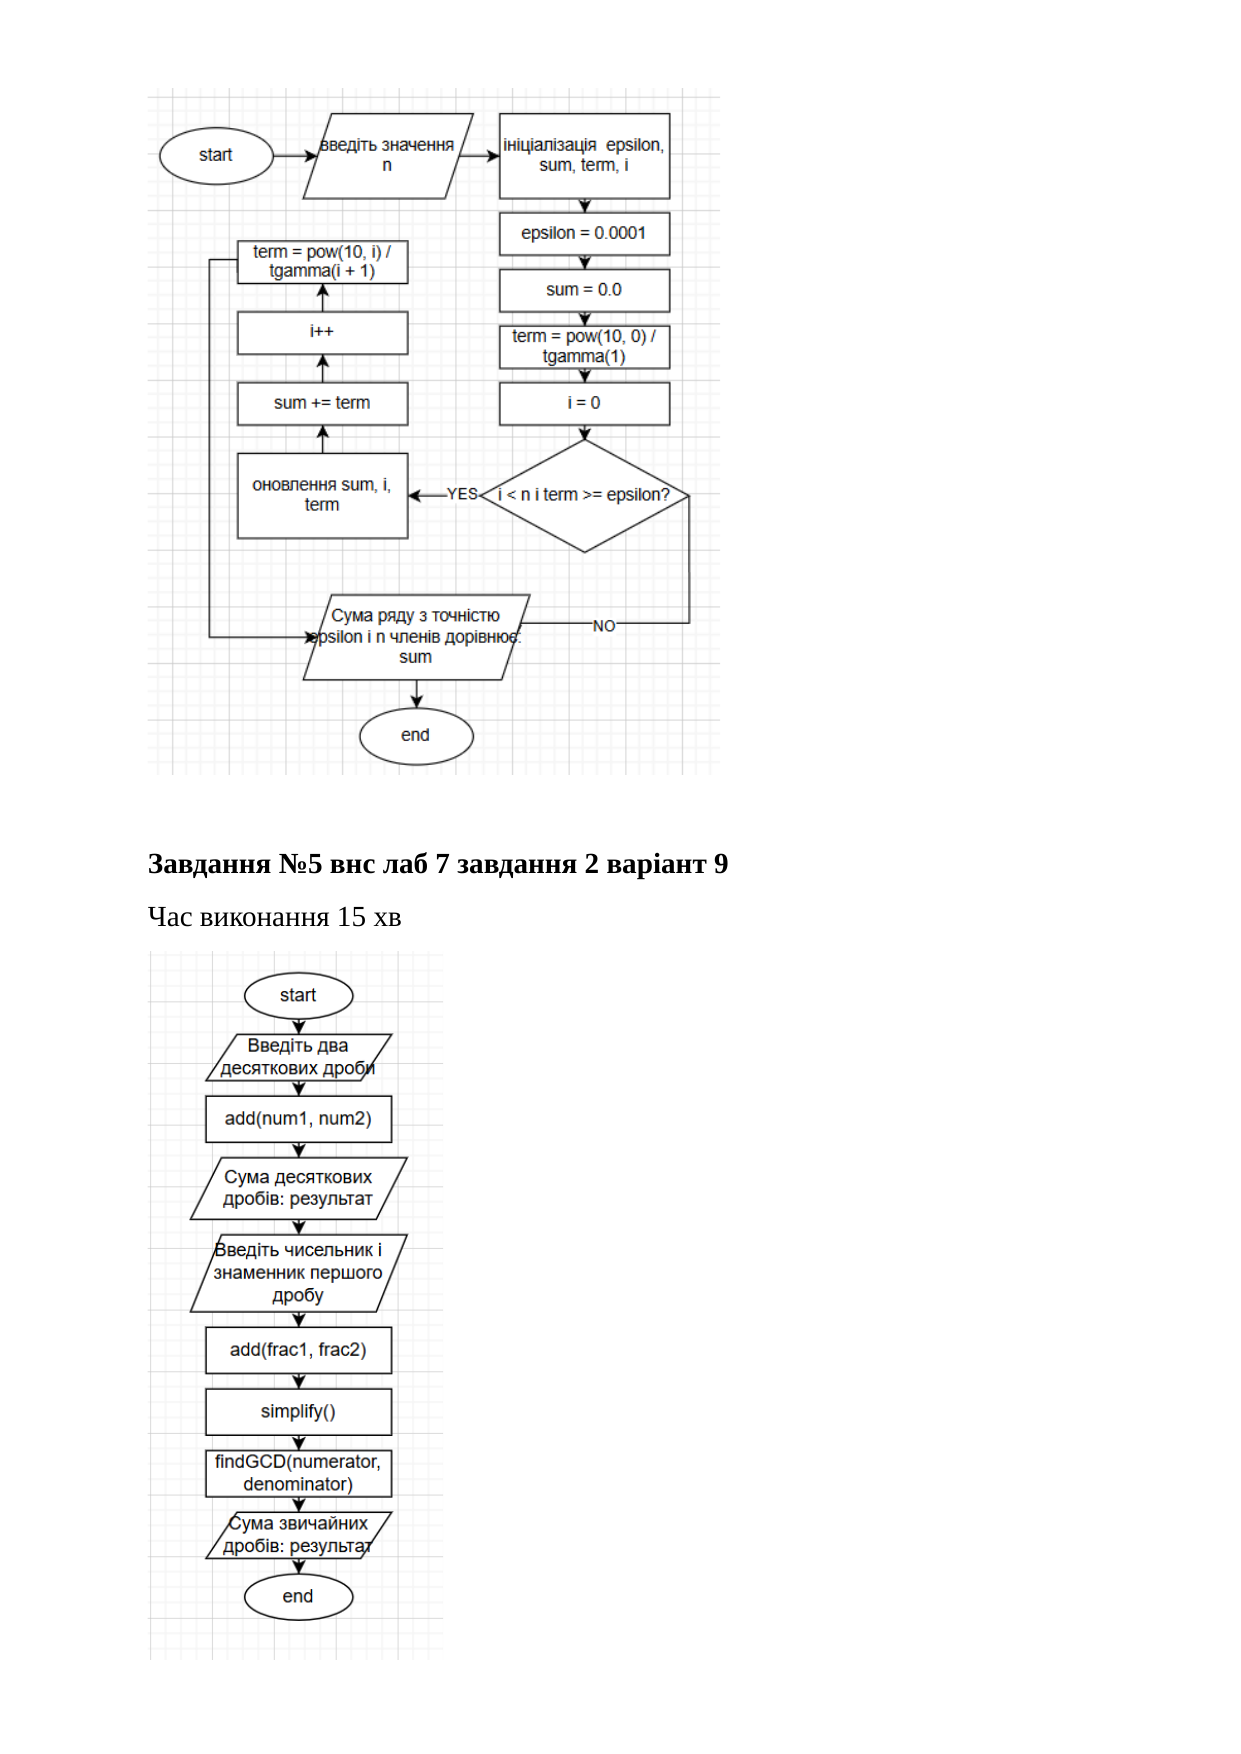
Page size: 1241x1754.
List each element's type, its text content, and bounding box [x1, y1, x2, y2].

picture [147, 88, 721, 775]
text Завдання №5 внс лаб 7 завдання 2 варіант 9 [148, 846, 1152, 879]
picture [147, 951, 444, 1660]
text Час виконання 15 хв [148, 899, 1152, 932]
